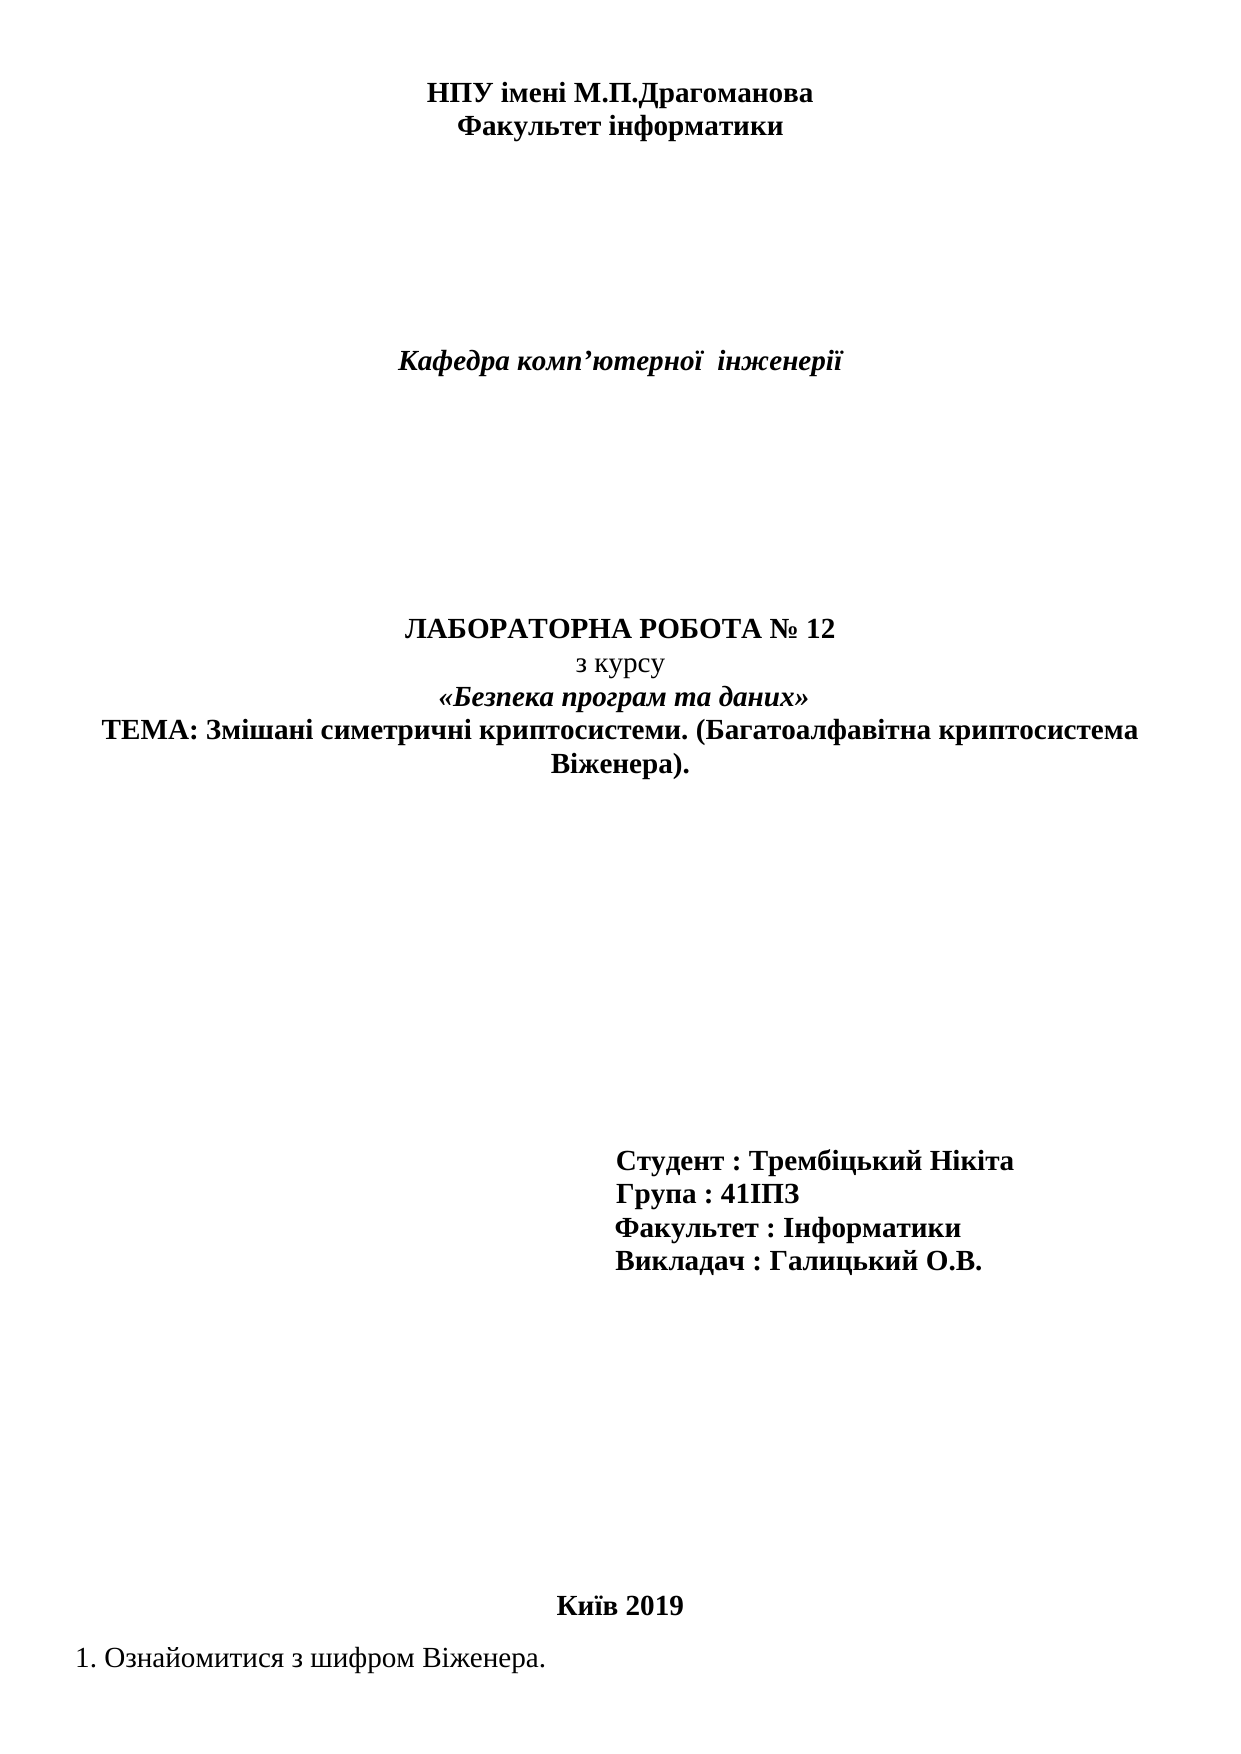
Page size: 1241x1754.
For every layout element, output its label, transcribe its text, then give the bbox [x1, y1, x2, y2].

text «Безпека програм та даних» [75, 679, 1165, 712]
text Кафедра комп’ютерної інженерії [75, 343, 1165, 377]
text Київ 2019 [75, 1588, 1165, 1622]
text НПУ імені М.П.Драгоманова [75, 75, 1165, 108]
text ТЕМА: Змішані симетричні криптосистеми. (Багатоалфавітна криптосистема Віженера). [75, 712, 1165, 779]
text Факультет інформатики [75, 108, 1165, 142]
text з курсу [75, 645, 1165, 679]
text Група : 41ІПЗ [75, 1176, 1165, 1210]
text ЛАБОРАТОРНА РОБОТА № 12 [75, 612, 1165, 645]
text Факультет : Інформатики [75, 1210, 1165, 1243]
text Студент : Трембіцький Нікіта [75, 1143, 1165, 1176]
text 1. Ознайомитися з шифром Віженера. [75, 1640, 1165, 1674]
text Викладач : Галицький О.В. [75, 1243, 1165, 1277]
